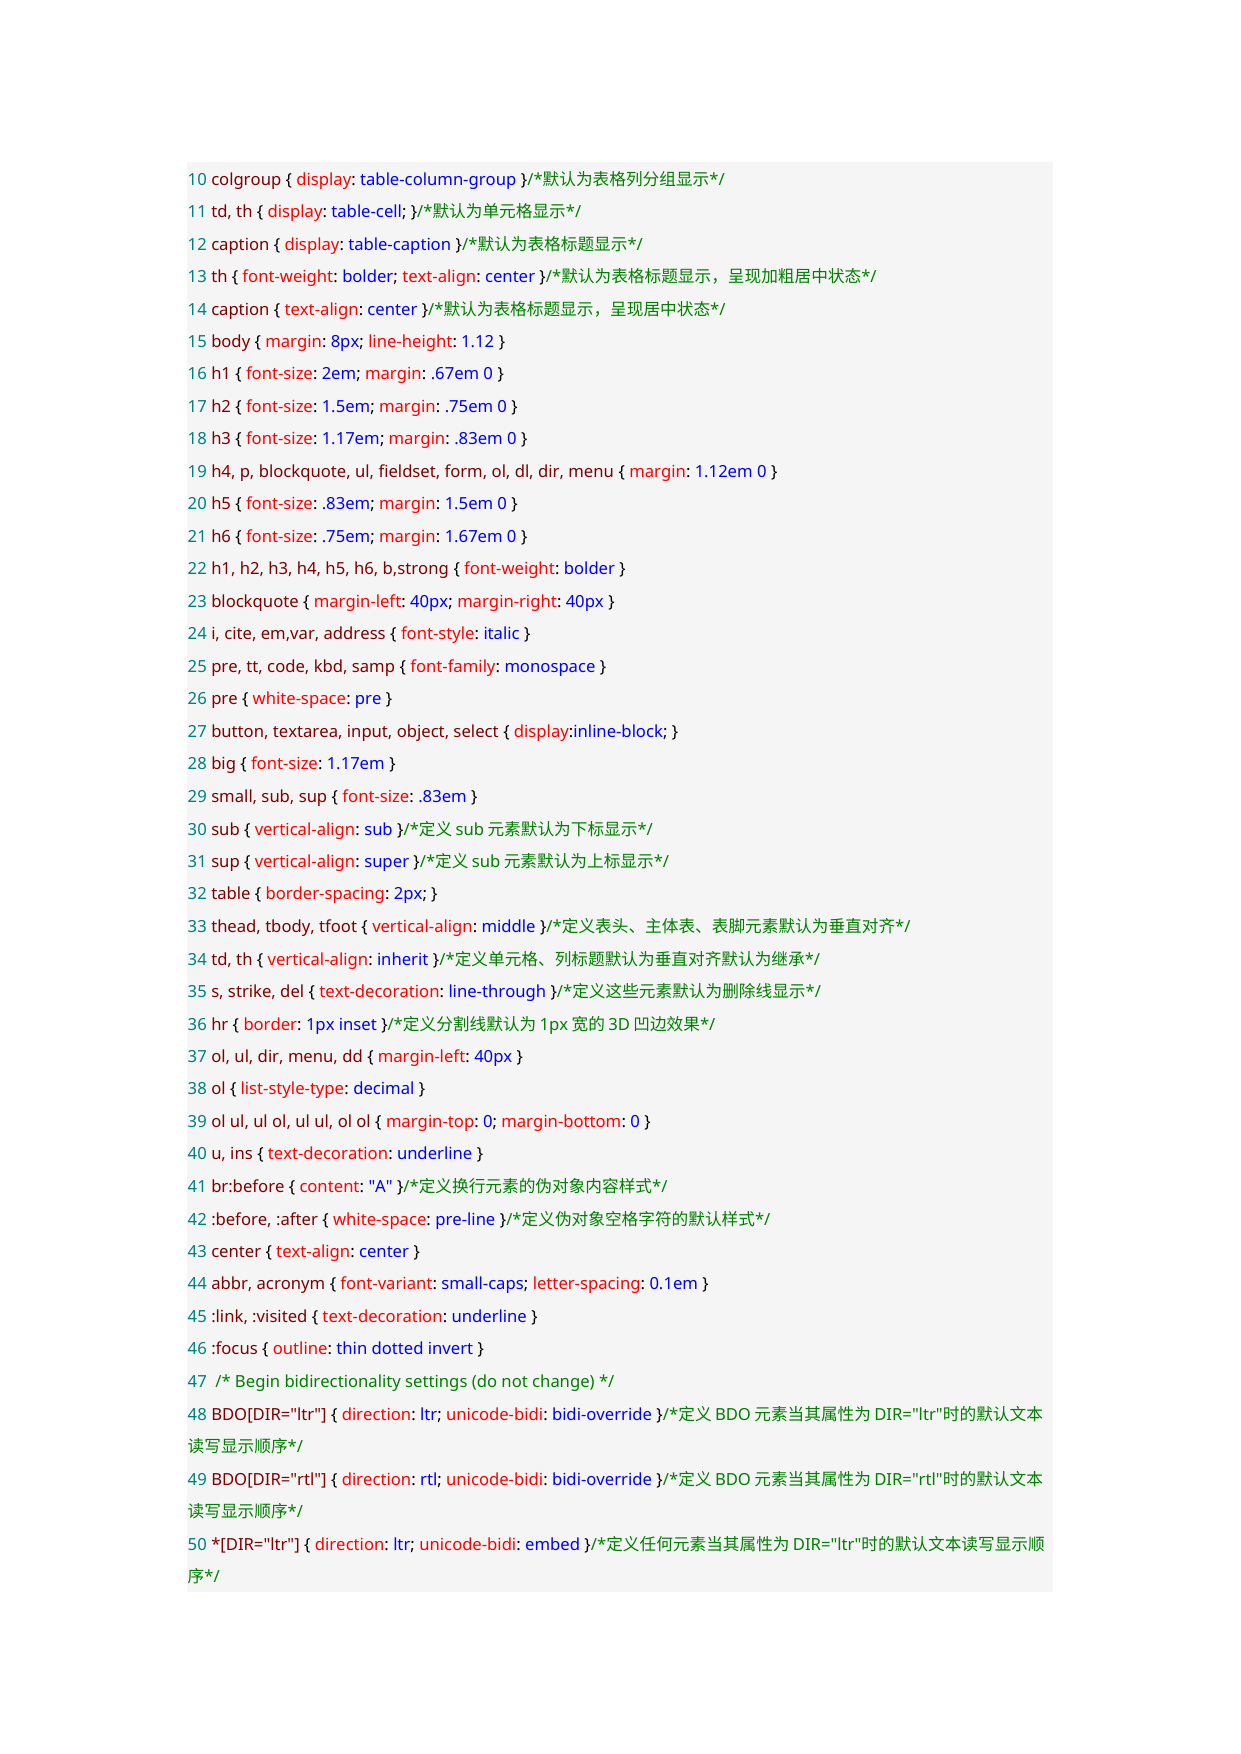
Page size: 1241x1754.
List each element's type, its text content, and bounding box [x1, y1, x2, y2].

text 23 blockquote { margin-left: 40px; margin-right: 40px } [187, 584, 1053, 617]
text 48 BDO[DIR="ltr"] { direction: ltr; unicode-bidi: bidi-override }/*定义BDO元素当其属性为DIR="ltr"时的默认文本读写显示顺序*/ [187, 1397, 1053, 1462]
text 49 BDO[DIR="rtl"] { direction: rtl; unicode-bidi: bidi-override }/*定义BDO元素当其属性为DIR="rtl"时的默认文本读写显示顺序*/ [187, 1462, 1053, 1527]
text 47 /* Begin bidirectionality settings (do not change) */ [187, 1364, 1053, 1397]
text 28 big { font-size: 1.17em } [187, 747, 1053, 779]
text 15 body { margin: 8px; line-height: 1.12 } [187, 324, 1053, 357]
text 24 i, cite, em,var, address { font-style: italic } [187, 617, 1053, 649]
text 37 ol, ul, dir, menu, dd { margin-left: 40px } [187, 1039, 1053, 1072]
text 43 center { text-align: center } [187, 1234, 1053, 1267]
text 16 h1 { font-size: 2em; margin: .67em 0 } [187, 357, 1053, 389]
text 38 ol { list-style-type: decimal } [187, 1072, 1053, 1104]
text 42 :before, :after { white-space: pre-line }/*定义伪对象空格字符的默认样式*/ [187, 1202, 1053, 1234]
text 25 pre, tt, code, kbd, samp { font-family: monospace } [187, 649, 1053, 682]
text 11 td, th { display: table-cell; }/*默认为单元格显示*/ [187, 194, 1053, 227]
text 39 ol ul, ul ol, ul ul, ol ol { margin-top: 0; margin-bottom: 0 } [187, 1104, 1053, 1137]
text 31 sup { vertical-align: super }/*定义sub元素默认为上标显示*/ [187, 844, 1053, 877]
text 21 h6 { font-size: .75em; margin: 1.67em 0 } [187, 519, 1053, 552]
text 50 *[DIR="ltr"] { direction: ltr; unicode-bidi: embed }/*定义任何元素当其属性为DIR="ltr"时的默认文本读写显示顺序*/ [187, 1527, 1053, 1592]
text 30 sub { vertical-align: sub }/*定义sub元素默认为下标显示*/ [187, 812, 1053, 844]
text 46 :focus { outline: thin dotted invert } [187, 1332, 1053, 1364]
text 12 caption { display: table-caption }/*默认为表格标题显示*/ [187, 227, 1053, 259]
text 34 td, th { vertical-align: inherit }/*定义单元格、列标题默认为垂直对齐默认为继承*/ [187, 942, 1053, 974]
text 27 button, textarea, input, object, select { display:inline-block; } [187, 714, 1053, 747]
text 14 caption { text-align: center }/*默认为表格标题显示，呈现居中状态*/ [187, 292, 1053, 324]
text 17 h2 { font-size: 1.5em; margin: .75em 0 } [187, 389, 1053, 422]
text 19 h4, p, blockquote, ul, fieldset, form, ol, dl, dir, menu { margin: 1.12em 0 } [187, 454, 1053, 487]
text 33 thead, tbody, tfoot { vertical-align: middle }/*定义表头、主体表、表脚元素默认为垂直对齐*/ [187, 909, 1053, 942]
text 44 abbr, acronym { font-variant: small-caps; letter-spacing: 0.1em } [187, 1267, 1053, 1299]
text 40 u, ins { text-decoration: underline } [187, 1137, 1053, 1169]
text 29 small, sub, sup { font-size: .83em } [187, 779, 1053, 812]
text 32 table { border-spacing: 2px; } [187, 877, 1053, 909]
text 35 s, strike, del { text-decoration: line-through }/*定义这些元素默认为删除线显示*/ [187, 974, 1053, 1007]
text 22 h1, h2, h3, h4, h5, h6, b,strong { font-weight: bolder } [187, 552, 1053, 584]
text 36 hr { border: 1px inset }/*定义分割线默认为1px宽的3D凹边效果*/ [187, 1007, 1053, 1039]
text 10 colgroup { display: table-column-group }/*默认为表格列分组显示*/ [187, 162, 1053, 194]
text 13 th { font-weight: bolder; text-align: center }/*默认为表格标题显示，呈现加粗居中状态*/ [187, 259, 1053, 292]
text 26 pre { white-space: pre } [187, 682, 1053, 714]
text 20 h5 { font-size: .83em; margin: 1.5em 0 } [187, 487, 1053, 519]
text 18 h3 { font-size: 1.17em; margin: .83em 0 } [187, 422, 1053, 454]
text 41 br:before { content: "A" }/*定义换行元素的伪对象内容样式*/ [187, 1169, 1053, 1202]
text 45 :link, :visited { text-decoration: underline } [187, 1299, 1053, 1332]
